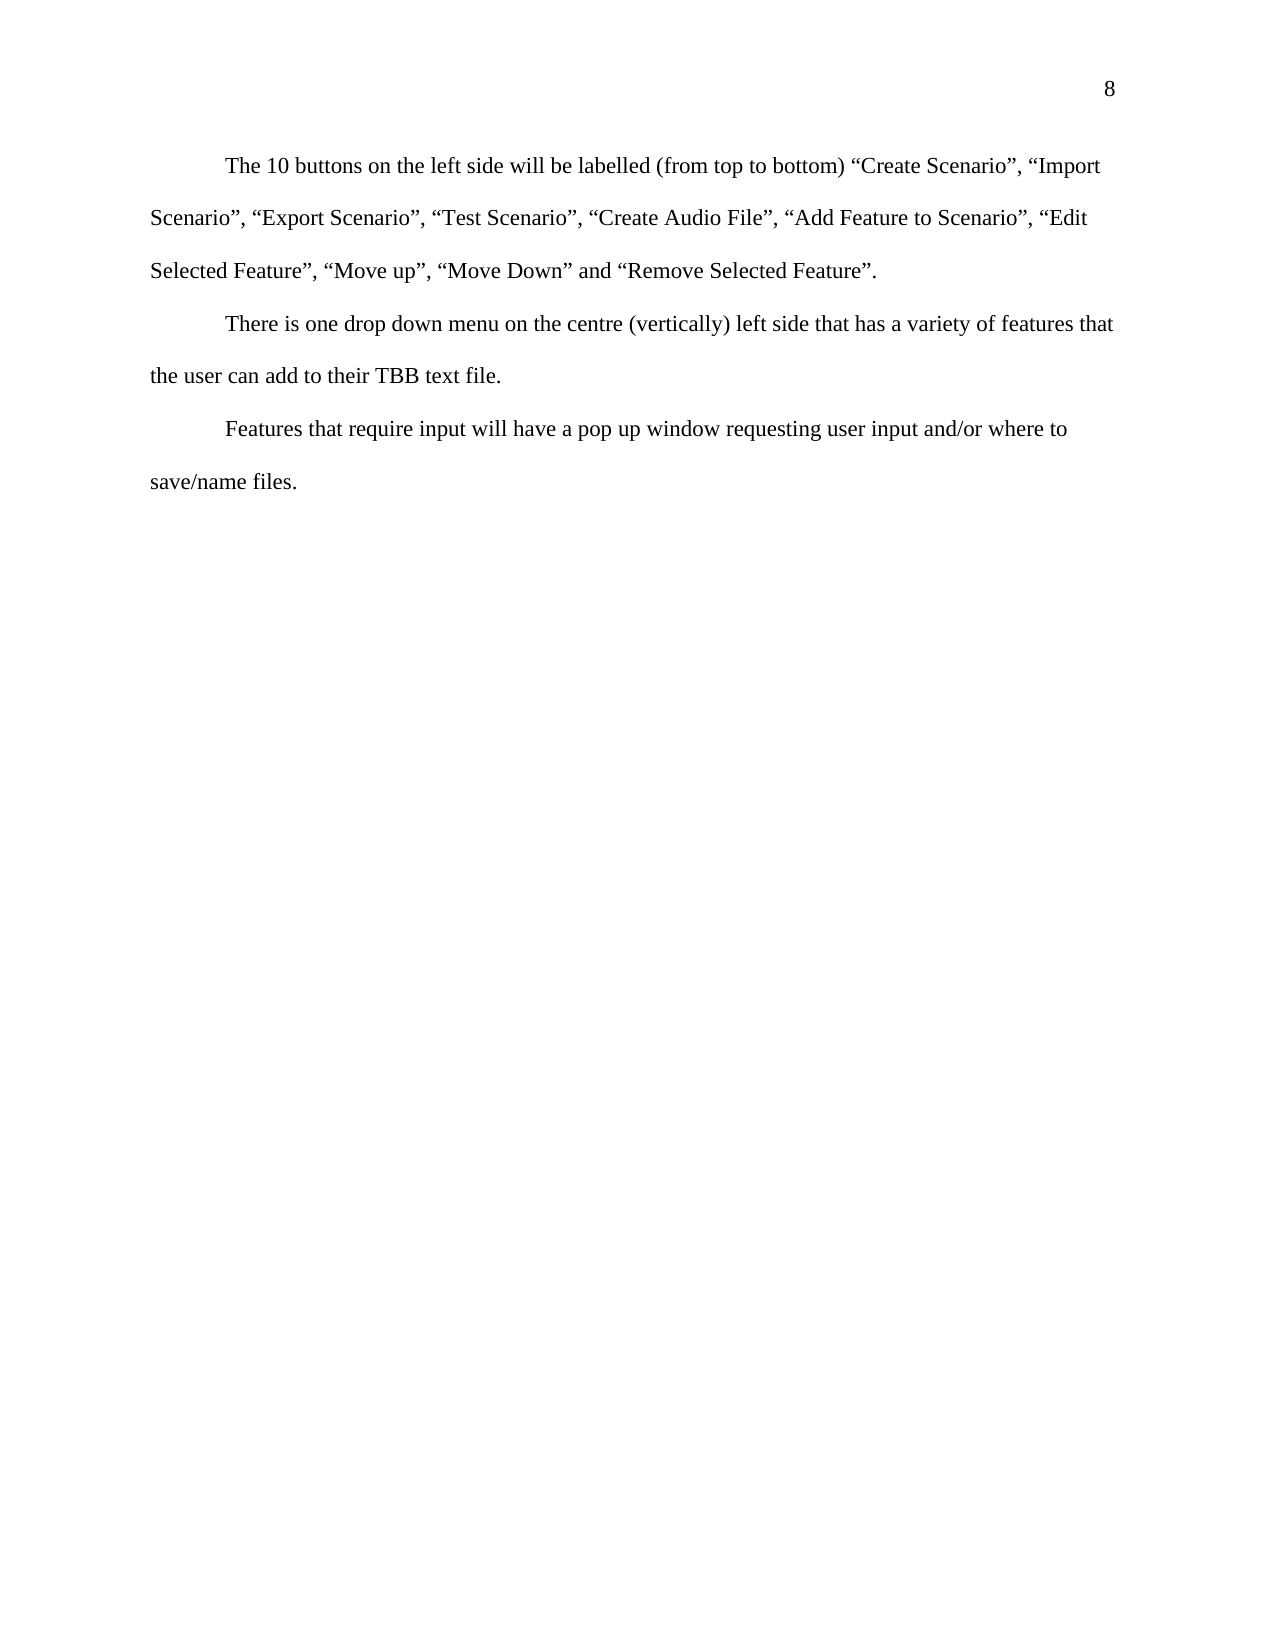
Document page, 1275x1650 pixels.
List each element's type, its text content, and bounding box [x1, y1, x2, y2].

text The 10 buttons on the left side will be labelled (from top to bottom) “Create Scenario”, “Import Scenario”, “Export Scenario”, “Test Scenario”, “Create Audio File”, “Add Feature to Scenario”, “Edit Selected Feature”, “Move up”, “Move Down” and “Remove Selected Feature”. [150, 152, 1115, 283]
text Features that require input will have a pop up window requesting user input and/or where to save/name files. [150, 415, 1115, 494]
text There is one drop down menu on the centre (vertically) left side that has a variety of features that the user can add to their TBB text file. [150, 310, 1115, 389]
